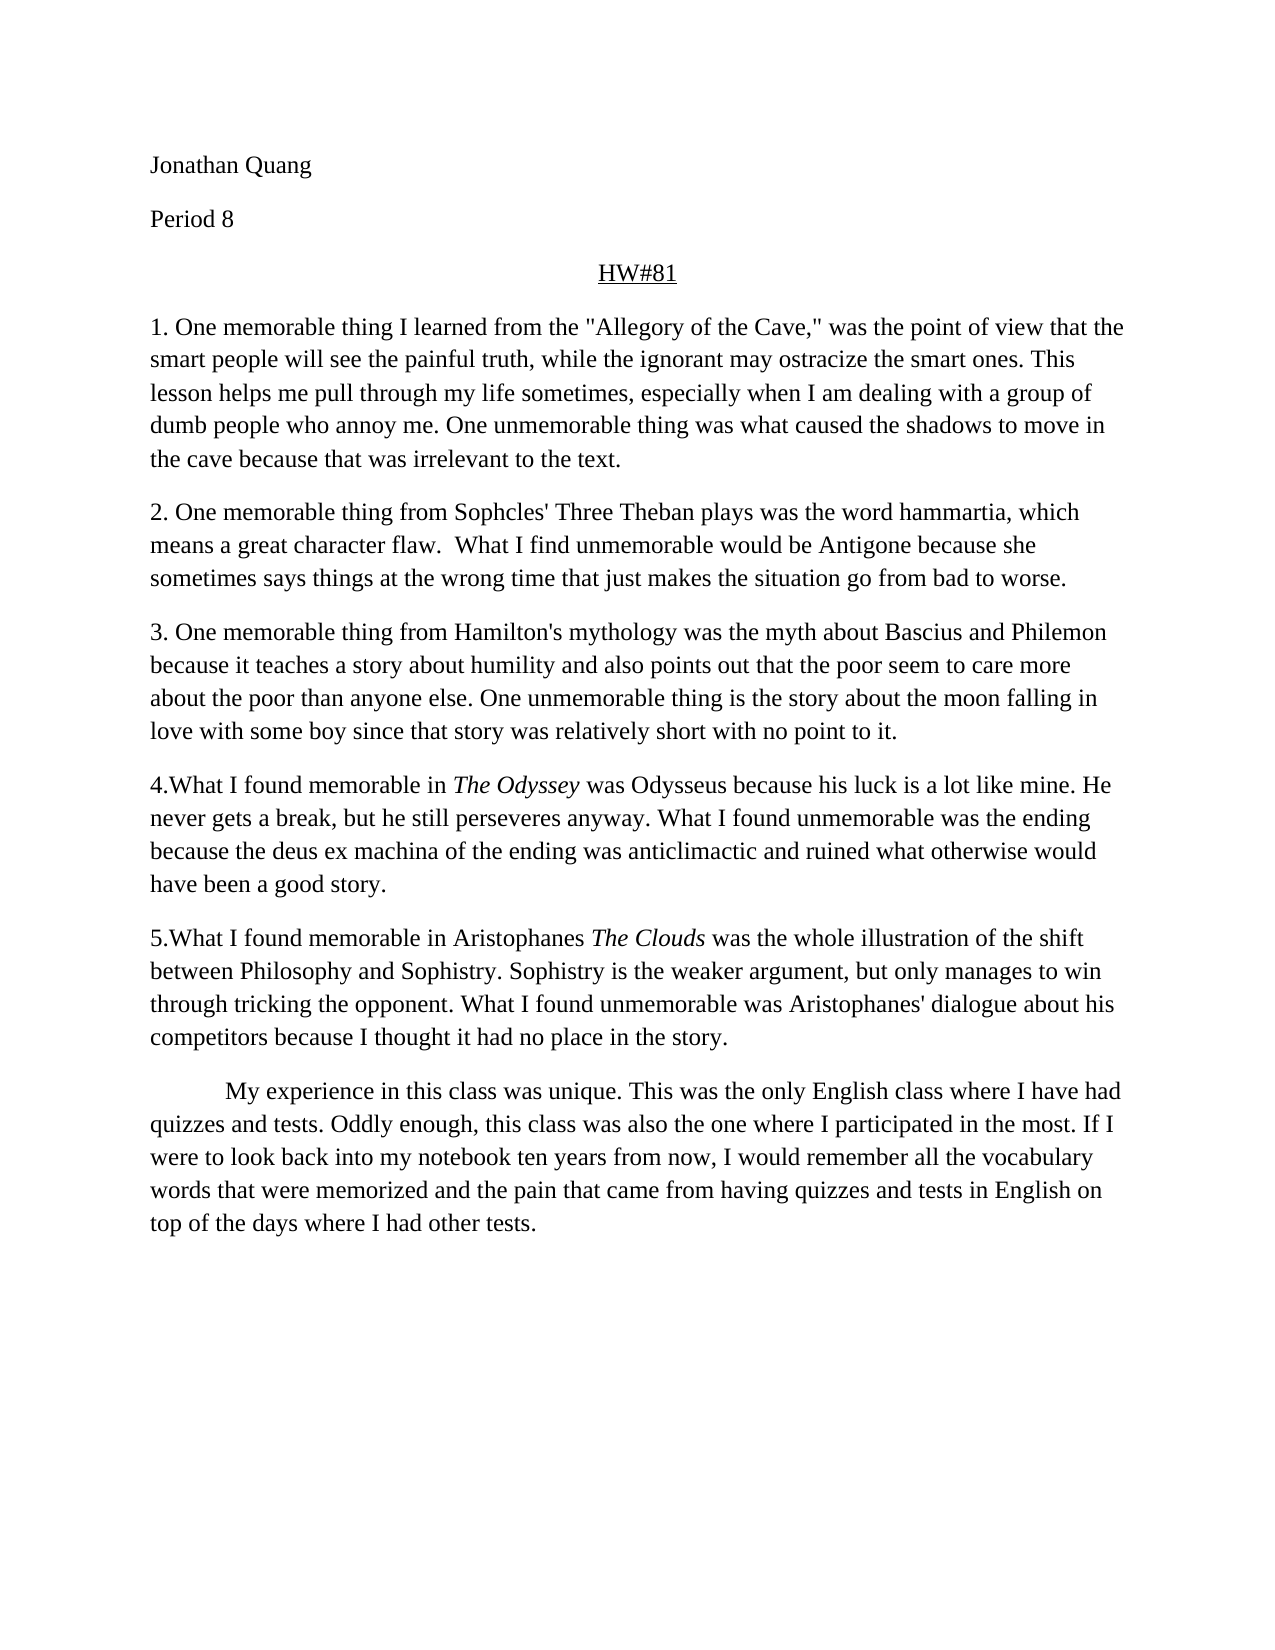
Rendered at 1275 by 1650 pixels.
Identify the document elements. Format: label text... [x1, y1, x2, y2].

text 3. One memorable thing from Hamilton's mythology was the myth about Bascius and Philemon because it teaches a story about humility and also points out that the poor seem to care more about the poor than anyone else. One unmemorable thing is the story about the moon falling in love with some boy since that story was relatively short with no point to it. [150, 617, 1125, 745]
text 1. One memorable thing I learned from the "Allegory of the Cave," was the point of view that the smart people will see the painful truth, while the ignorant may ostracize the smart ones. This lesson helps me pull through my life sometimes, especially when I am dealing with a group of dumb people who annoy me. One unmemorable thing was what caused the shadows to move in the cave because that was irrelevant to the text. [150, 312, 1125, 472]
text 5.What I found memorable in Aristophanes The Clouds was the whole illustration of the shift between Philosophy and Sophistry. Sophistry is the weaker argument, but only manages to win through tricking the opponent. What I found unmemorable was Aristophanes' dialogue about his competitors because I thought it had no place in the story. [150, 923, 1125, 1051]
text Period 8 [150, 204, 1125, 233]
text Jonathan Quang [150, 150, 1125, 179]
text My experience in this class was unique. This was the only English class where I have had quizzes and tests. Oddly enough, this class was also the one where I participated in the most. If I were to look back into my notebook ten years from now, I would remember all the vocabulary words that were memorized and the pain that came from having quizzes and tests in English on top of the days where I had other tests. [150, 1076, 1125, 1237]
text 2. One memorable thing from Sophcles' Three Theban plays was the word hammartia, which means a great character flaw. What I find unmemorable would be Antigone because she sometimes says things at the wrong time that just makes the situation go from bad to worse. [150, 497, 1125, 592]
text HW#81 [150, 258, 1125, 286]
text 4.What I found memorable in The Odyssey was Odysseus because his luck is a lot like mine. He never gets a break, but he still perseveres anyway. What I found unmemorable was the ending because the deus ex machina of the ending was anticlimactic and ruined what otherwise would have been a good story. [150, 770, 1125, 898]
